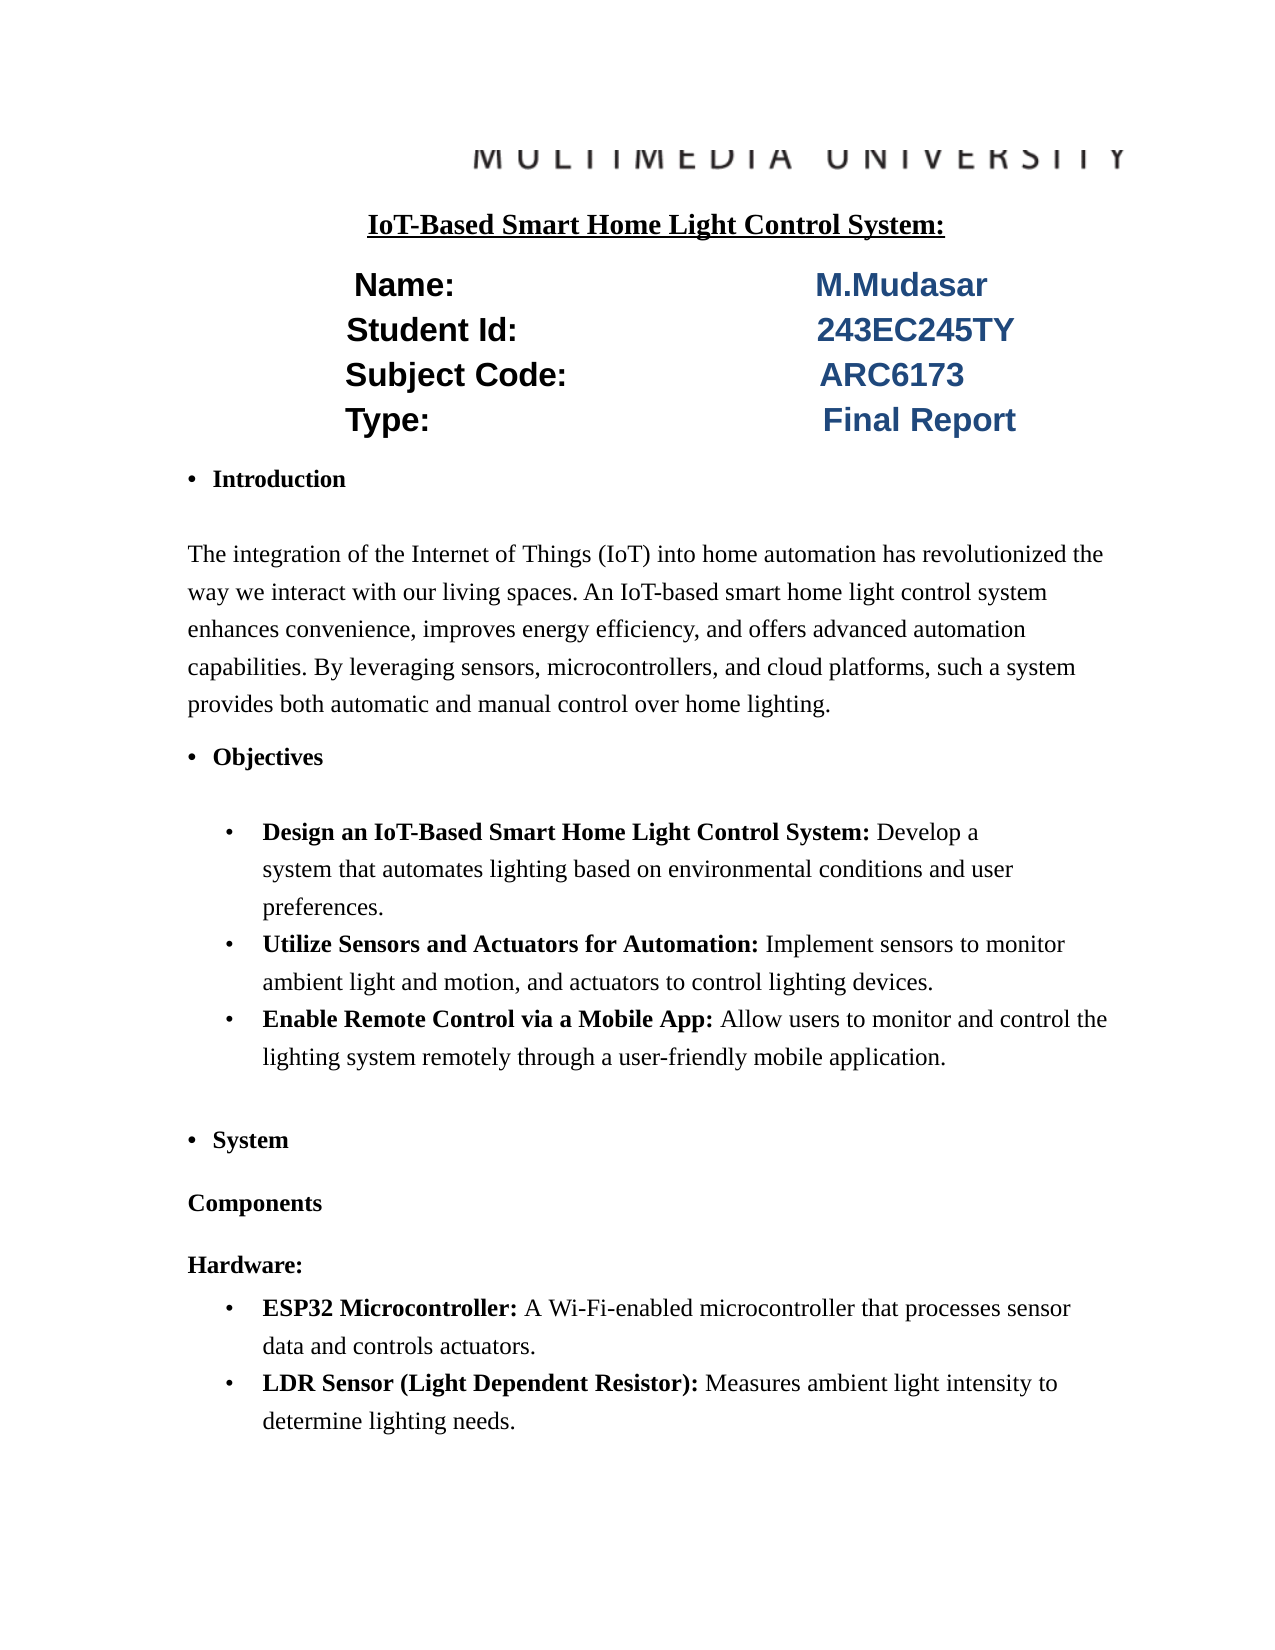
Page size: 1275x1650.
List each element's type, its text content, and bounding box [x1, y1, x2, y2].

list LDR Sensor (Light Dependent Resistor): Measures ambient light intensity to determine lighting needs. [225, 1362, 1089, 1437]
text The integration of the Internet of Things (IoT) into home automation has revolutionized the way we interact with our living spaces. An IoT-based smart home light control system enhances convenience, improves energy efficiency, and offers advanced automation capabilities. By leveraging sensors, microcontrollers, and cloud platforms, such a system provides both automatic and manual control over home lighting. [187, 533, 1120, 720]
list System Components Hardware: [187, 1098, 355, 1287]
text IoT-Based Smart Home Light Control System: [187, 215, 1125, 240]
list Introduction [187, 468, 1125, 493]
list Objectives [187, 746, 1125, 771]
list Enable Remote Control via a Mobile App: Allow users to monitor and control the lighting system remotely through a user-friendly mobile application. [225, 998, 1117, 1073]
text Type: Final Report [345, 412, 1125, 437]
text Name: M.Mudasar [354, 276, 1125, 301]
list ESP32 Microcontroller: A Wi-Fi-enabled microcontroller that processes sensor data and controls actuators. [225, 1287, 1088, 1362]
text Student Id: 243EC245TY [346, 321, 1125, 346]
text Subject Code: ARC6173 [345, 366, 1125, 391]
list Design an IoT-Based Smart Home Light Control System: Develop a system that automates lighting based on environmental conditions and user preferences. [225, 810, 1026, 923]
list Utilize Sensors and Actuators for Automation: Implement sensors to monitor ambient light and motion, and actuators to control lighting devices. [225, 923, 1076, 998]
